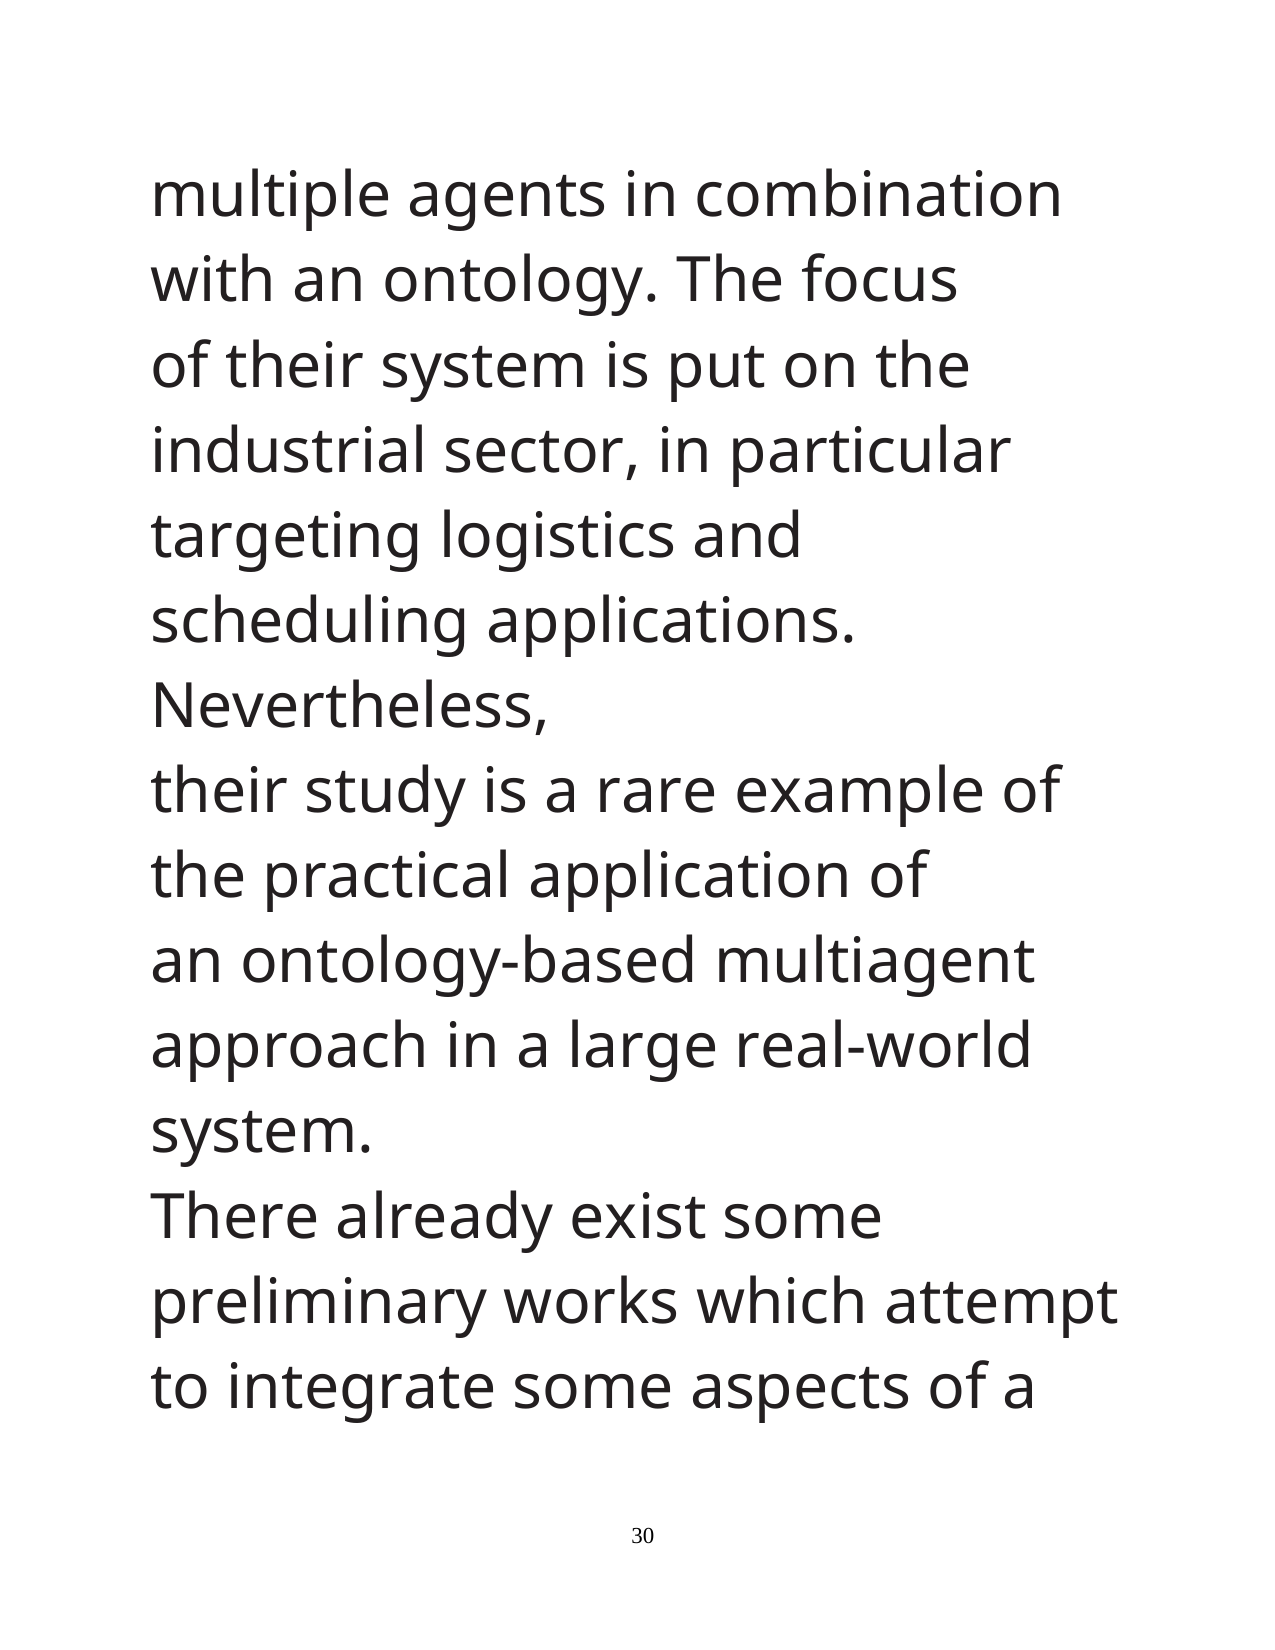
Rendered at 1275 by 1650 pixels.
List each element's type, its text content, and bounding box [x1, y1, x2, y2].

text multiple agents in combination with an ontology. The focus [150, 150, 1125, 320]
text There already exist some preliminary works which attempt [150, 1171, 1125, 1341]
text system. [150, 1086, 1125, 1171]
text their study is a rare example of the practical application of [150, 746, 1125, 916]
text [150, 1341, 1125, 1427]
text targeting logistics and scheduling applications. Nevertheless, [150, 490, 1125, 746]
text of their system is put on the industrial sector, in particular [150, 320, 1125, 490]
text an ontology-based multiagent approach in a large real-world [150, 916, 1125, 1086]
